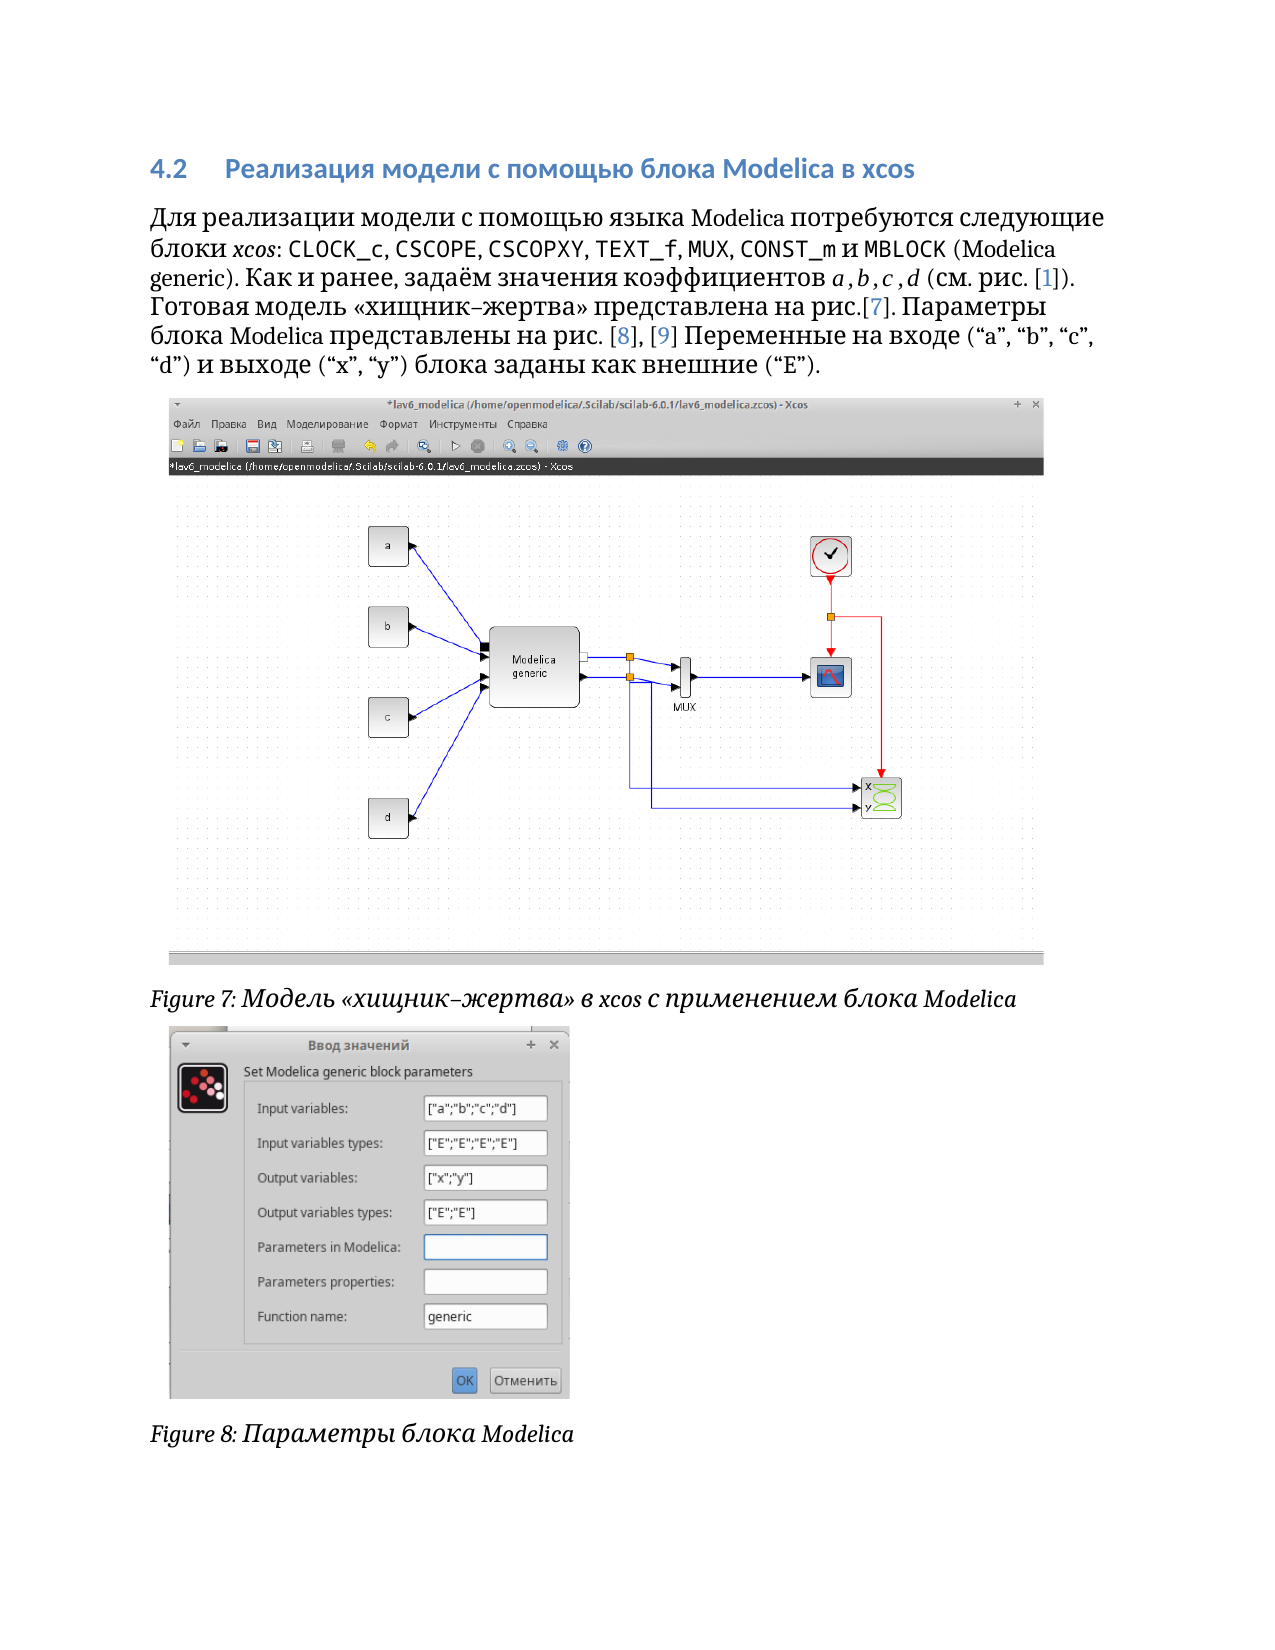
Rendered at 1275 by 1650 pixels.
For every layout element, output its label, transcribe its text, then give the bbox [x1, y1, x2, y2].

picture [168, 1026, 570, 1399]
subtitle 4.2 Реализация модели с помощью блока Modelica в xcos [150, 150, 1125, 186]
text Figure 8: Параметры блока Modelica [150, 1419, 1125, 1448]
text Для реализации модели с помощью языка Modelica потребуются следующие блоки xcos: CLOCK_c, CSCOPE, CSCOPXY, TEXT_f, MUX, CONST_m и MBLOCK (Modelica generic). Как и ранее, задаём значения коэффициентов (см. рис. [1]). Готовая модель «хищник–жертва» представлена на рис.[7]. Параметры блока Modelica представлены на рис. [8], [9] Переменные на входе (“a”, “b”, “c”, “d”) и выходе (“x”, “y”) блока заданы как внешние (“E”). [150, 204, 1125, 379]
text Figure 7: Модель «хищник–жертва» в xcos с применением блока Modelica [150, 985, 1125, 1014]
picture [168, 398, 1044, 965]
